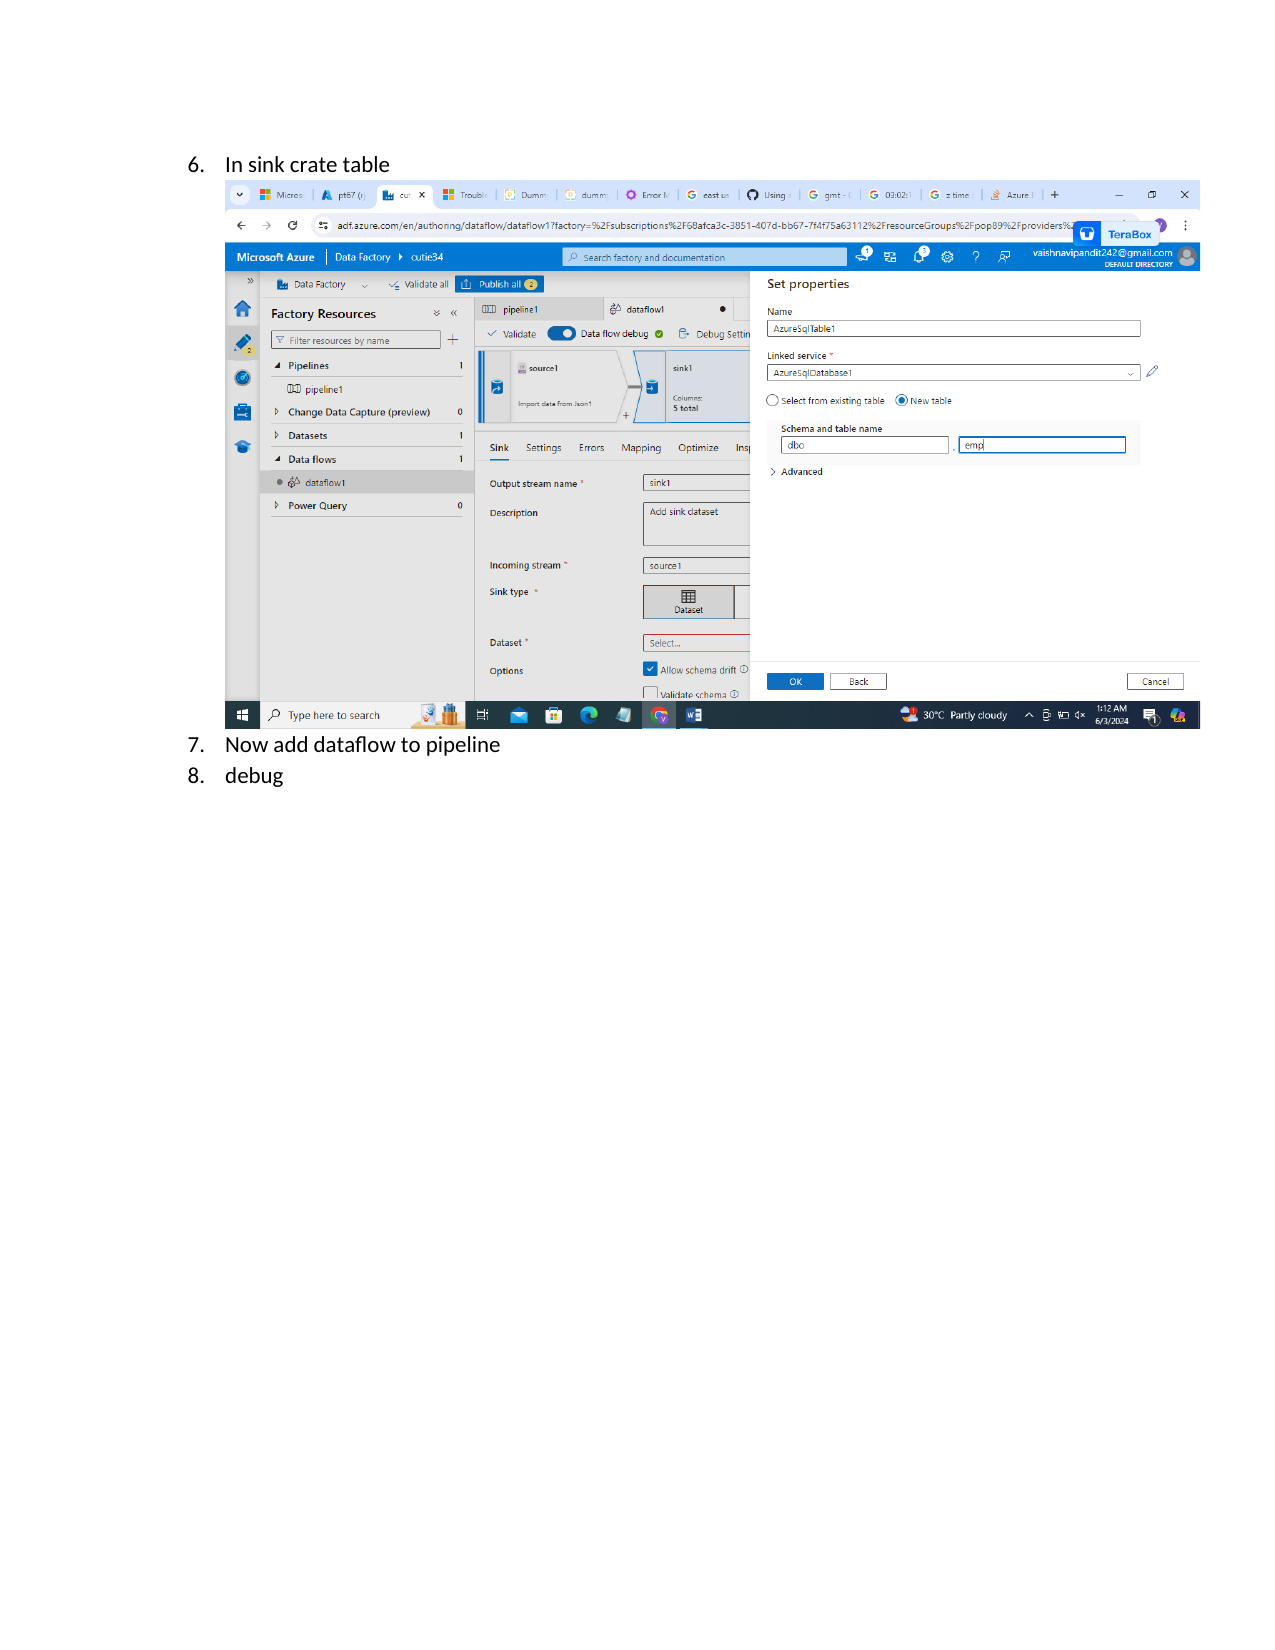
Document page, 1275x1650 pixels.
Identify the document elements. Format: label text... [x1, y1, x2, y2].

list Now add dataflow to pipeline [187, 731, 1125, 758]
list In sink crate table [187, 150, 1125, 178]
picture [225, 180, 1200, 729]
list debug [187, 761, 1125, 789]
